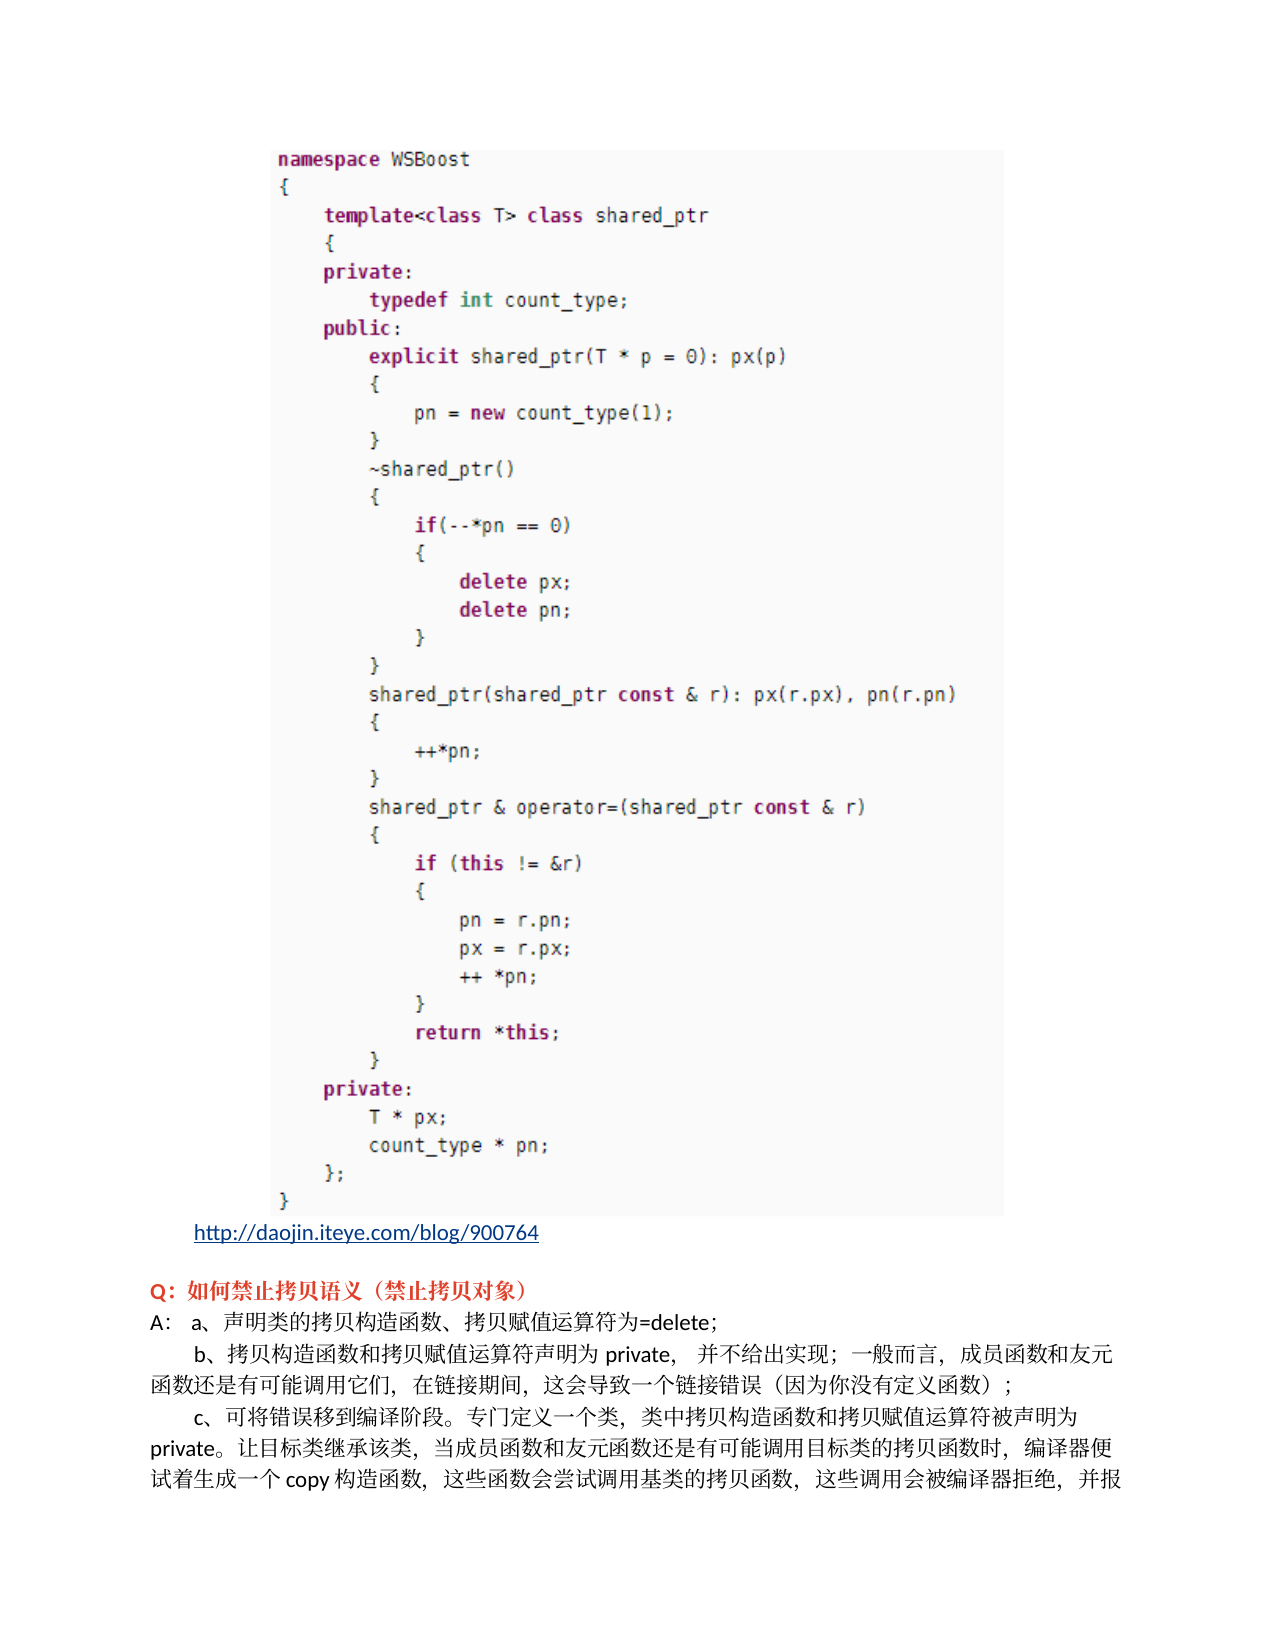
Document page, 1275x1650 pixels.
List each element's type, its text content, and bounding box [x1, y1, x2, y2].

text Q：如何禁止拷贝语义（禁止拷贝对象） [150, 1274, 1125, 1305]
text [150, 1400, 1125, 1494]
text A： a、声明类的拷贝构造函数、拷贝赋值运算符为=delete； [150, 1305, 1125, 1337]
picture [270, 150, 1005, 1218]
text http://daojin.iteye.com/blog/900764 [150, 1218, 1125, 1246]
text b、拷贝构造函数和拷贝赋值运算符声明为 private， 并不给出实现；一般而言，成员函数和友元函数还是有可能调用它们，在链接期间，这会导致一个链接错误（因为你没有定义函数）； [150, 1337, 1125, 1400]
